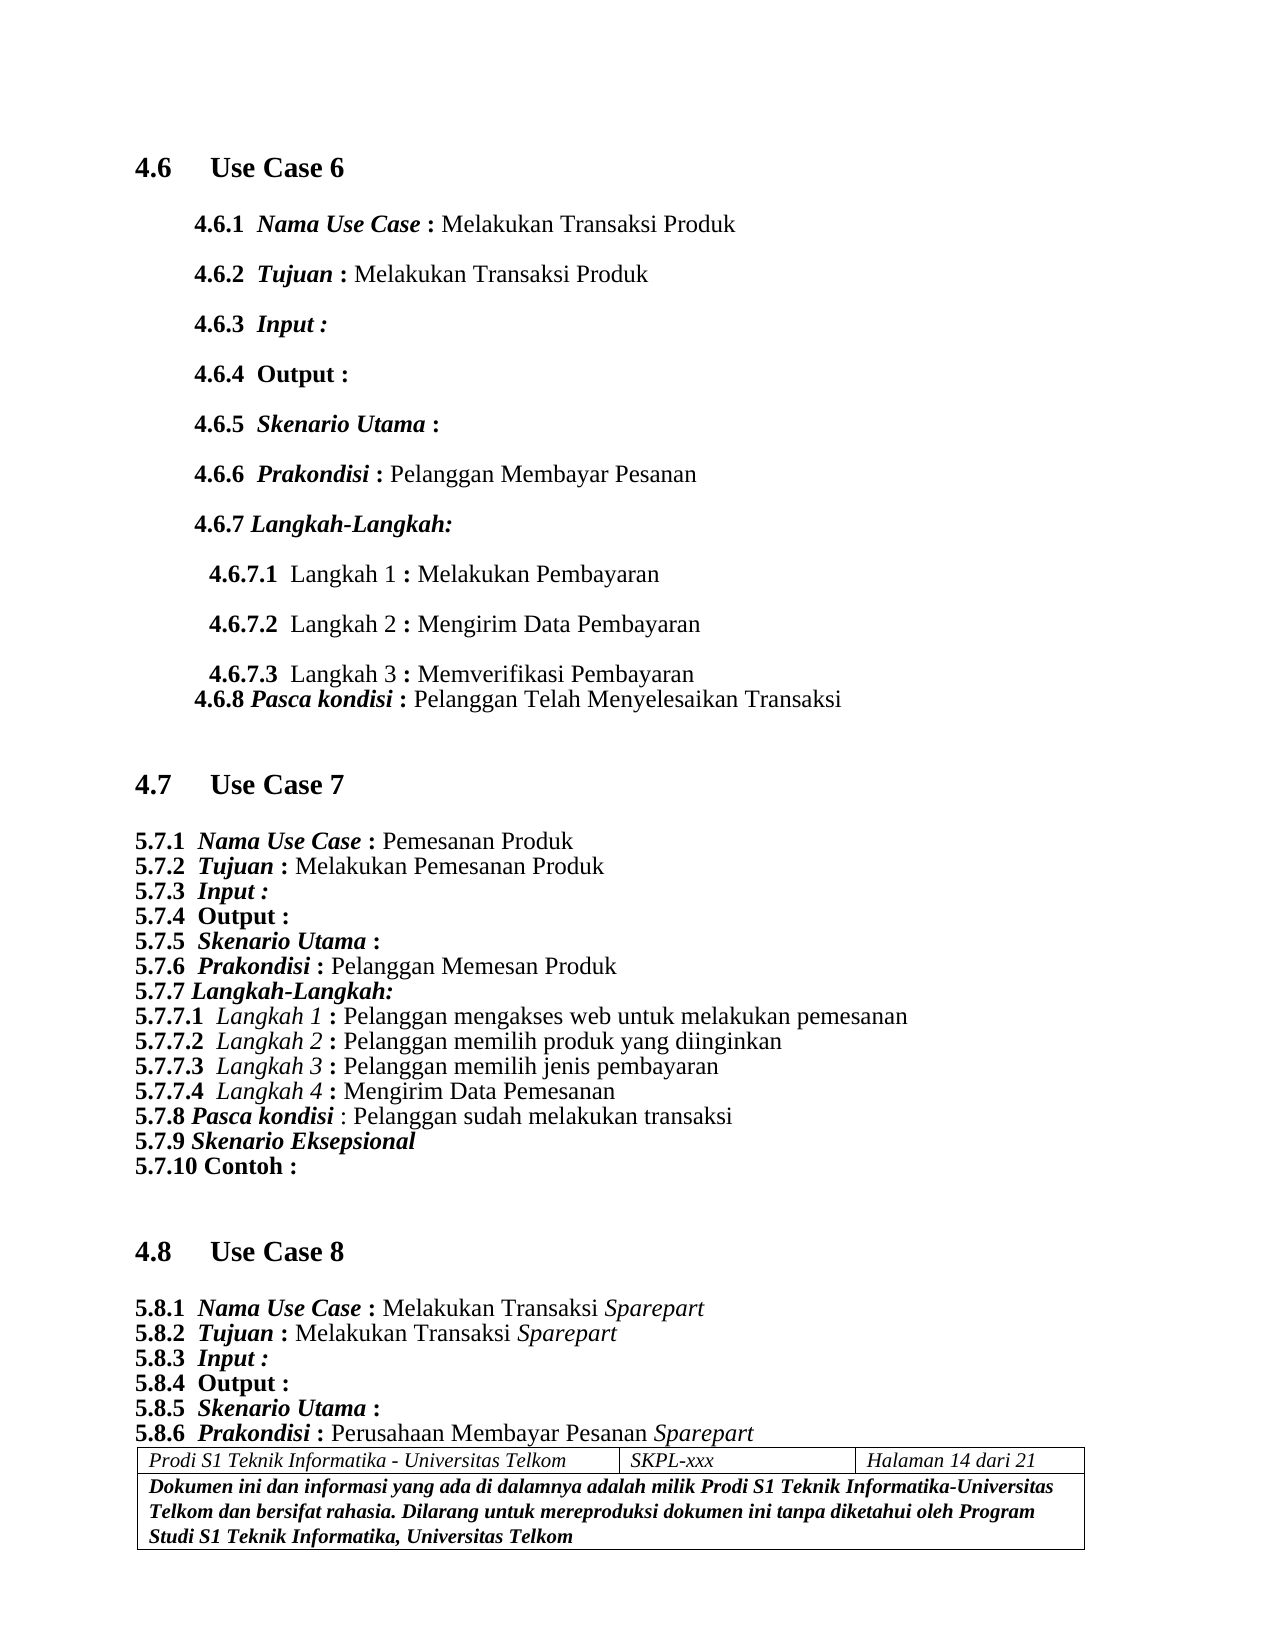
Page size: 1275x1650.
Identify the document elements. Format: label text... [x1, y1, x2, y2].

text 4.6.7.2 Langkah 2 : Mengirim Data Pembayaran [135, 613, 1140, 638]
text 5.7.6 Prakondisi : Pelanggan Memesan Produk [135, 954, 1140, 979]
text 5.8.6 Prakondisi : Perusahaan Membayar Pesanan Sparepart [135, 1421, 1140, 1446]
text 5.7.10 Contoh : [135, 1154, 1140, 1179]
text 5.7.7.1 Langkah 1 : Pelanggan mengakses web untuk melakukan pemesanan [135, 1004, 1140, 1029]
text 5.8.5 Skenario Utama : [135, 1396, 1140, 1421]
text 5.7.7.4 Langkah 4 : Mengirim Data Pemesanan [135, 1079, 1140, 1104]
text 4.6.6 Prakondisi : Pelanggan Membayar Pesanan [135, 463, 1140, 488]
text 5.7.9 Skenario Eksepsional [135, 1129, 1140, 1154]
text 5.7.7.3 Langkah 3 : Pelanggan memilih jenis pembayaran [135, 1054, 1140, 1079]
text 4.6.7 Langkah-Langkah: [135, 513, 1140, 538]
text 5.7.4 Output : [135, 904, 1140, 929]
text 5.7.1 Nama Use Case : Pemesanan Produk [135, 829, 1140, 854]
text 4.6.1 Nama Use Case : Melakukan Transaksi Produk [135, 213, 1140, 238]
text 5.8.1 Nama Use Case : Melakukan Transaksi Sparepart [135, 1296, 1140, 1321]
text 4.6.3 Input : [135, 313, 1140, 338]
text 5.8.4 Output : [135, 1371, 1140, 1396]
text 5.8.3 Input : [135, 1346, 1140, 1371]
subtitle Use Case 6 [135, 150, 1140, 183]
text 4.6.5 Skenario Utama : [135, 413, 1140, 438]
text 5.7.8 Pasca kondisi : Pelanggan sudah melakukan transaksi [135, 1104, 1140, 1129]
text 4.6.8 Pasca kondisi : Pelanggan Telah Menyelesaikan Transaksi [135, 688, 1140, 713]
text 5.7.7 Langkah-Langkah: [135, 979, 1140, 1004]
text 5.7.5 Skenario Utama : [135, 929, 1140, 954]
text 5.7.3 Input : [135, 879, 1140, 904]
text 5.8.2 Tujuan : Melakukan Transaksi Sparepart [135, 1321, 1140, 1346]
text 4.6.7.1 Langkah 1 : Melakukan Pembayaran [135, 563, 1140, 588]
text 4.6.2 Tujuan : Melakukan Transaksi Produk [135, 263, 1140, 288]
subtitle Use Case 7 [135, 767, 1140, 800]
text 4.6.4 Output : [135, 363, 1140, 388]
text 5.7.7.2 Langkah 2 : Pelanggan memilih produk yang diinginkan [135, 1029, 1140, 1054]
text 4.6.7.3 Langkah 3 : Memverifikasi Pembayaran [135, 663, 1140, 688]
subtitle Use Case 8 [135, 1234, 1140, 1267]
text 5.7.2 Tujuan : Melakukan Pemesanan Produk [135, 854, 1140, 879]
